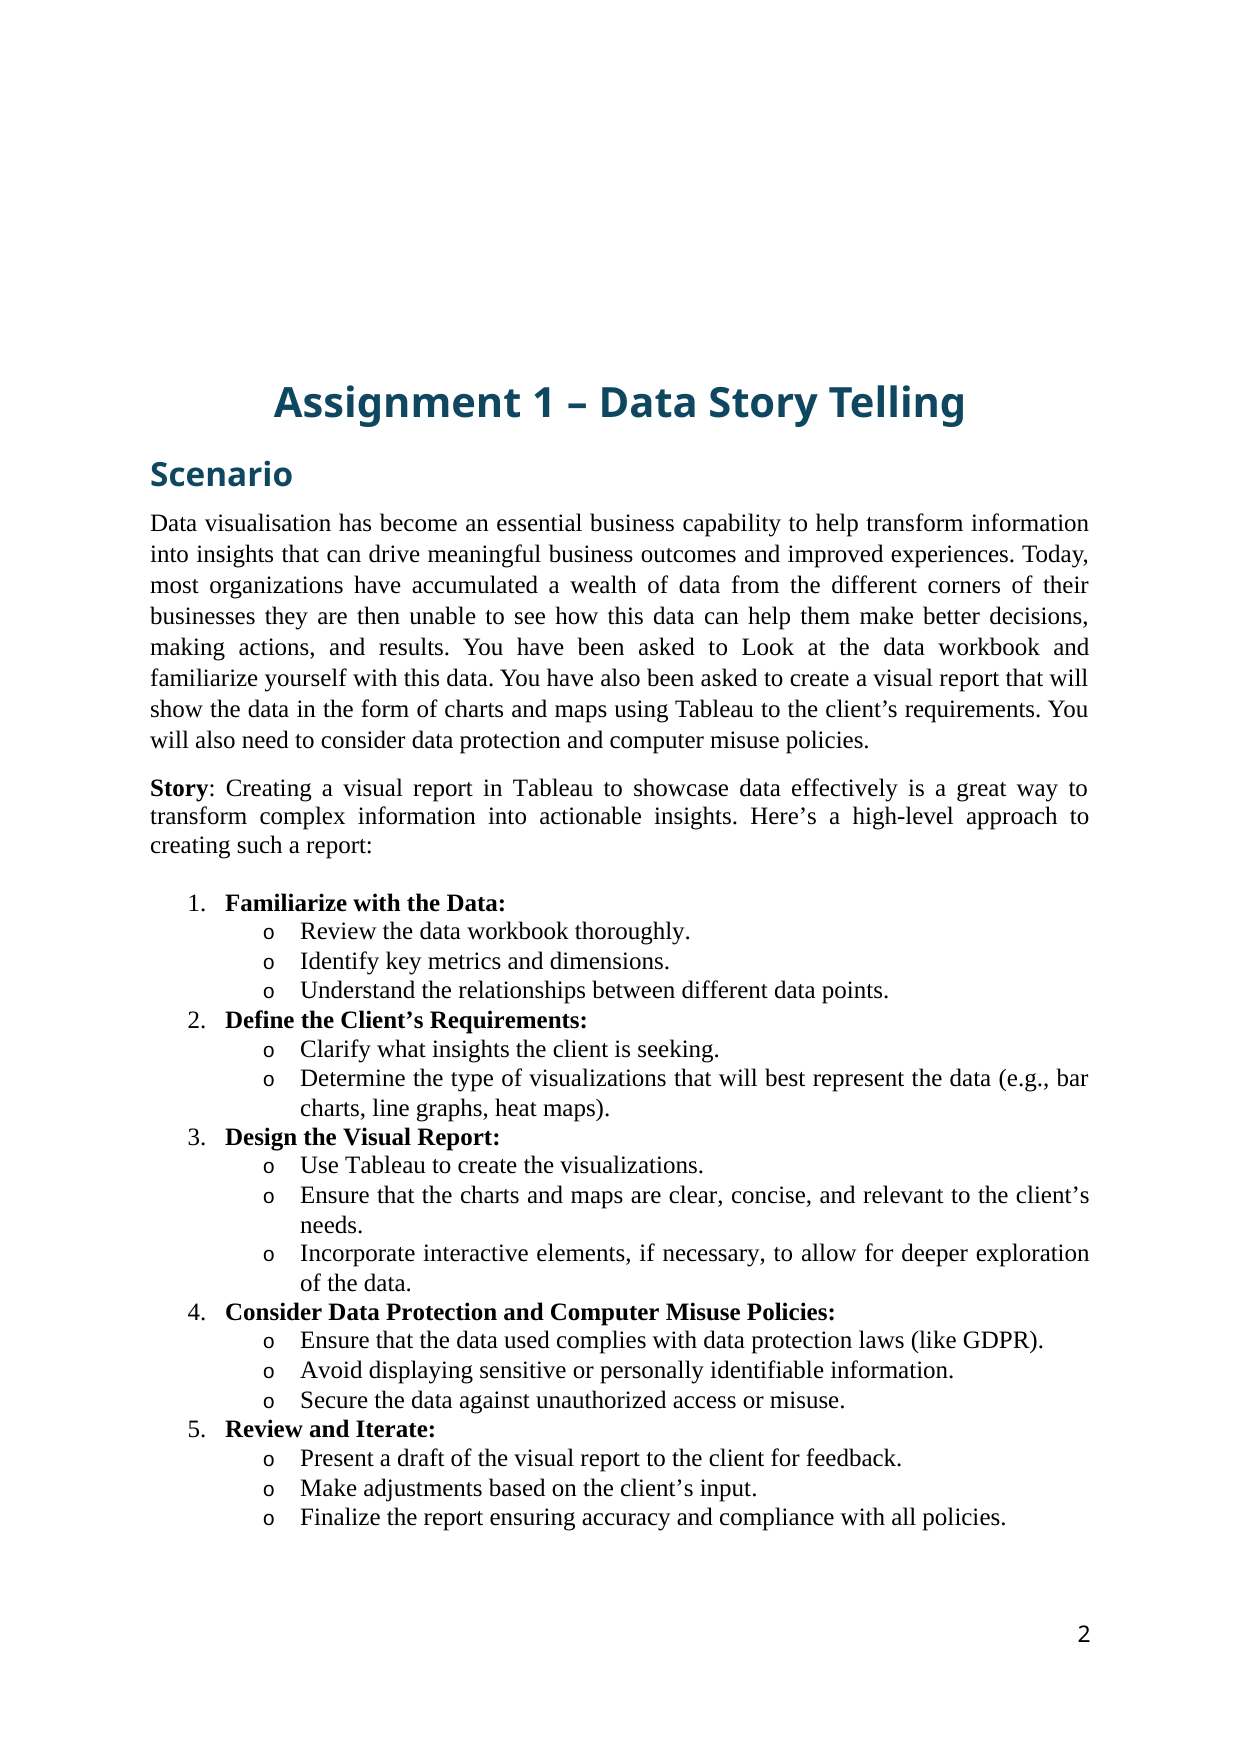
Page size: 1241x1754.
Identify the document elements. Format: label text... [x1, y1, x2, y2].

text Data visualisation has become an essential business capability to help transform information into insights that can drive meaningful business outcomes and improved experiences. Today, most organizations have accumulated a wealth of data from the different corners of their businesses they are then unable to see how this data can help them make better decisions, making actions, and results. You have been asked to Look at the data workbook and familiarize yourself with this data. You have also been asked to create a visual report that will show the data in the form of charts and maps using Tableau to the client’s requirements. You will also need to consider data protection and computer misuse policies. [150, 508, 1090, 754]
list Determine the type of visualizations that will best represent the data (e.g., bar charts, line graphs, heat maps). [262, 1063, 1090, 1122]
list Make adjustments based on the client’s input. [262, 1473, 1090, 1502]
list Ensure that the data used complies with data protection laws (like GDPR). [262, 1326, 1090, 1355]
list Consider Data Protection and Computer Misuse Policies: [187, 1297, 1090, 1326]
list Finalize the report ensuring accuracy and compliance with all policies. [262, 1502, 1090, 1532]
list Ensure that the charts and maps are clear, concise, and relevant to the client’s needs. [262, 1180, 1090, 1238]
list Clarify what insights the client is seeking. [262, 1034, 1090, 1063]
list Understand the relationships between different data points. [262, 976, 1090, 1005]
list Use Tableau to create the visualizations. [262, 1151, 1090, 1180]
list Identify key metrics and dimensions. [262, 946, 1090, 976]
list Familiarize with the Data: [187, 888, 1090, 916]
list Secure the data against unauthorized access or misuse. [262, 1385, 1090, 1414]
list Design the Visual Report: [187, 1122, 1090, 1151]
list Review and Iterate: [187, 1414, 1090, 1443]
list Define the Client’s Requirements: [187, 1005, 1090, 1034]
list Review the data workbook thoroughly. [262, 916, 1090, 946]
list Avoid displaying sensitive or personally identifiable information. [262, 1355, 1090, 1385]
subtitle Scenario [150, 450, 1090, 496]
list Incorporate interactive elements, if necessary, to allow for deeper exploration of the data. [262, 1238, 1090, 1297]
list Present a draft of the visual report to the client for feedback. [262, 1443, 1090, 1473]
text Story: Creating a visual report in Tableau to showcase data effectively is a great way to transform complex information into actionable insights. Here’s a high-level approach to creating such a report: [150, 773, 1090, 859]
subtitle Assignment 1 – Data Story Telling [150, 372, 1090, 429]
